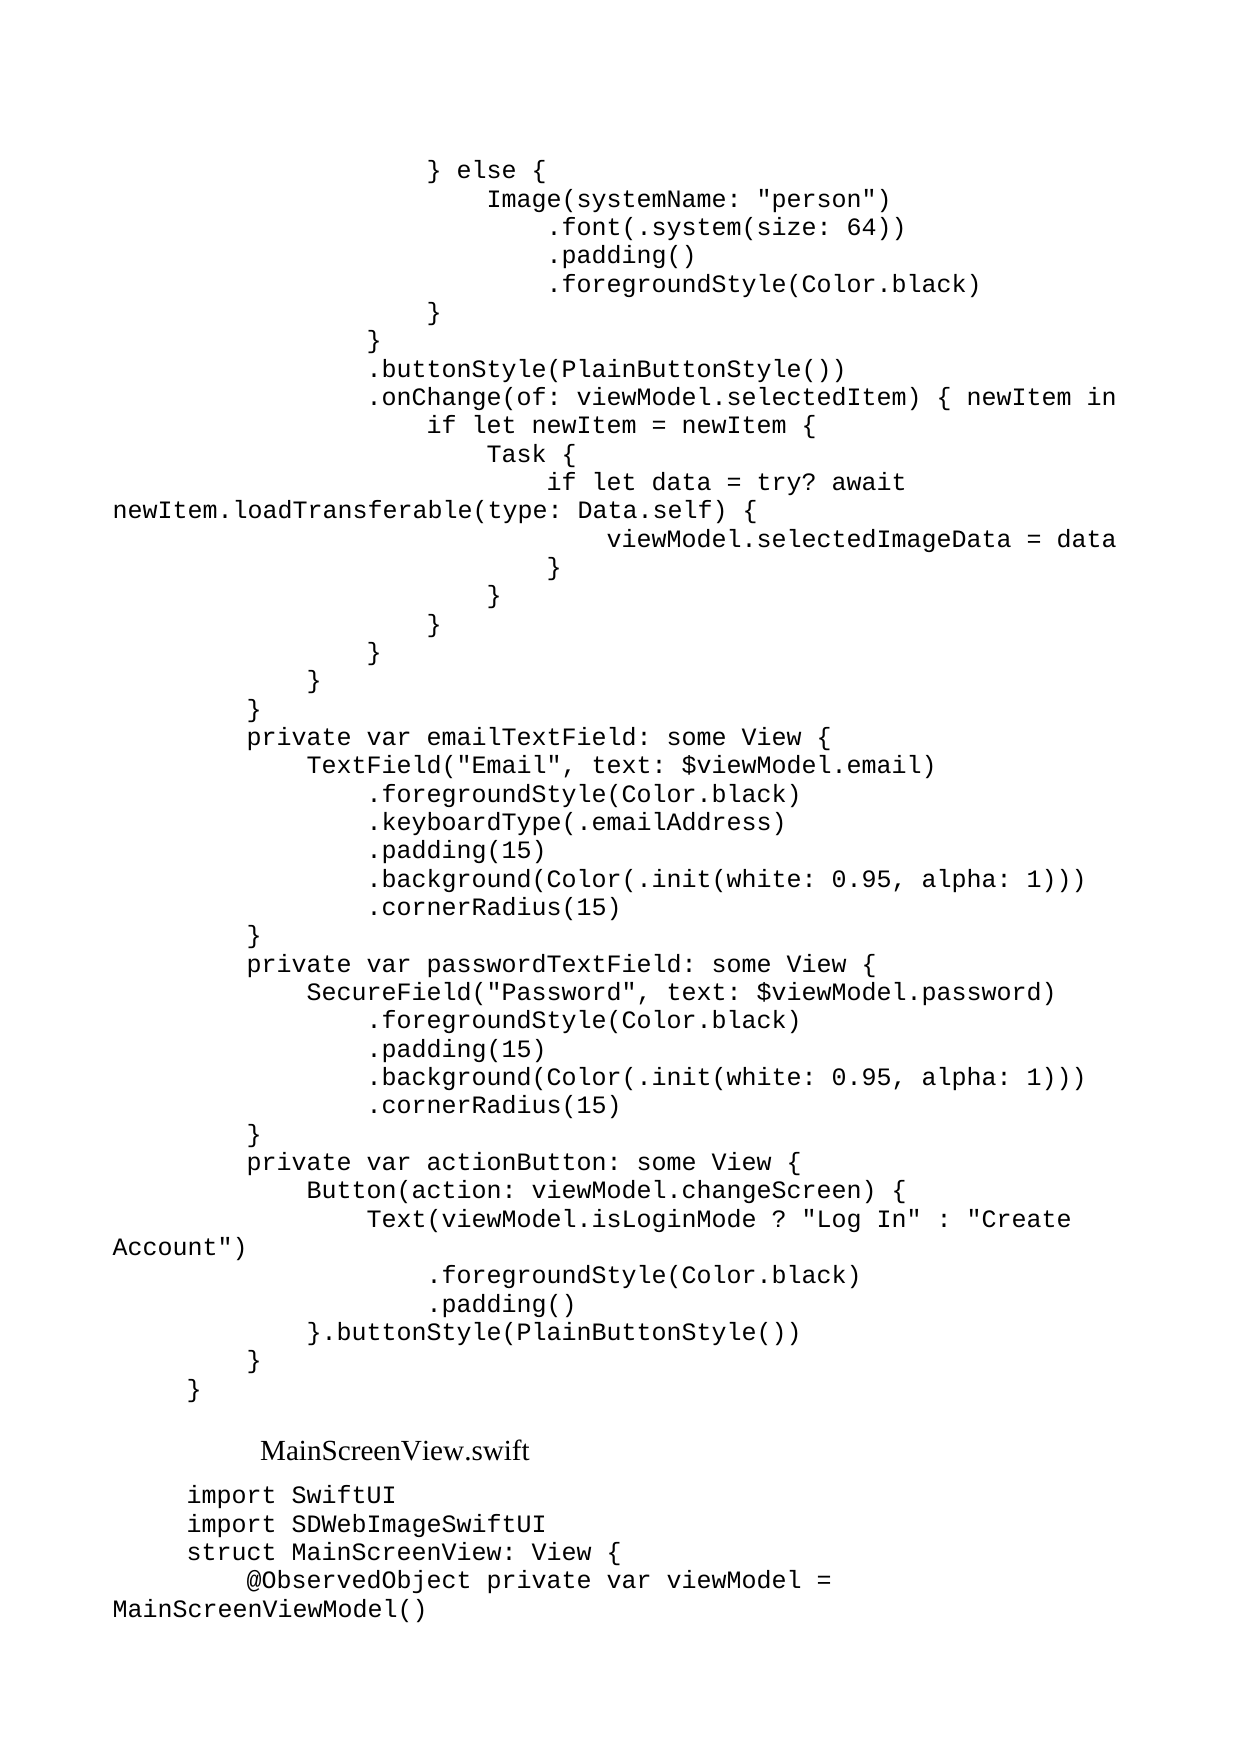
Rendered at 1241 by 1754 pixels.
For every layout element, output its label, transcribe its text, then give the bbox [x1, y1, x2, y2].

text struct MainScreenView: View { [112, 1540, 1128, 1568]
text .keyboardType(.emailAddress) [112, 809, 1128, 838]
text } [112, 696, 1128, 724]
text private var emailTextField: some View { [112, 724, 1128, 753]
text .cornerRadius(15) [112, 894, 1128, 923]
text .padding() [112, 1291, 1128, 1319]
text }.buttonStyle(PlainButtonStyle()) [112, 1319, 1128, 1348]
text } [112, 1121, 1128, 1149]
text .padding(15) [112, 838, 1128, 866]
text .foregroundStyle(Color.black) [112, 271, 1128, 299]
text .font(.system(size: 64)) [112, 214, 1128, 243]
text .buttonStyle(PlainButtonStyle()) [112, 356, 1128, 384]
text } [112, 668, 1128, 696]
text } [112, 923, 1128, 951]
text .padding() [112, 243, 1128, 271]
text import SDWebImageSwiftUI [112, 1511, 1128, 1540]
text Text(viewModel.isLoginMode ? "Log In" : "Create Account") [112, 1206, 1128, 1263]
text .foregroundStyle(Color.black) [112, 781, 1128, 809]
text .foregroundStyle(Color.black) [112, 1263, 1128, 1291]
text MainScreenView.swift [186, 1433, 1128, 1466]
text if let newItem = newItem { [112, 413, 1128, 441]
text } [112, 583, 1128, 611]
text Button(action: viewModel.changeScreen) { [112, 1178, 1128, 1206]
text .cornerRadius(15) [112, 1093, 1128, 1121]
text .padding(15) [112, 1036, 1128, 1064]
text } [112, 639, 1128, 668]
text } [112, 328, 1128, 356]
text import SwiftUI [112, 1483, 1128, 1511]
text } [112, 611, 1128, 639]
text .background(Color(.init(white: 0.95, alpha: 1))) [112, 866, 1128, 894]
text } [112, 299, 1128, 328]
text } [112, 1376, 1128, 1404]
text @ObservedObject private var viewModel = MainScreenViewModel() [112, 1568, 1128, 1625]
text TextField("Email", text: $viewModel.email) [112, 753, 1128, 781]
text } [112, 1348, 1128, 1376]
text .onChange(of: viewModel.selectedItem) { newItem in [112, 384, 1128, 413]
text } else { [112, 158, 1128, 186]
text .background(Color(.init(white: 0.95, alpha: 1))) [112, 1064, 1128, 1093]
text SecureField("Password", text: $viewModel.password) [112, 979, 1128, 1008]
text private var passwordTextField: some View { [112, 951, 1128, 979]
text } [112, 554, 1128, 583]
text private var actionButton: some View { [112, 1149, 1128, 1178]
text Image(systemName: "person") [112, 186, 1128, 214]
text Task { [112, 441, 1128, 469]
text .foregroundStyle(Color.black) [112, 1008, 1128, 1036]
text viewModel.selectedImageData = data [112, 526, 1128, 554]
text if let data = try? await newItem.loadTransferable(type: Data.self) { [112, 469, 1128, 526]
